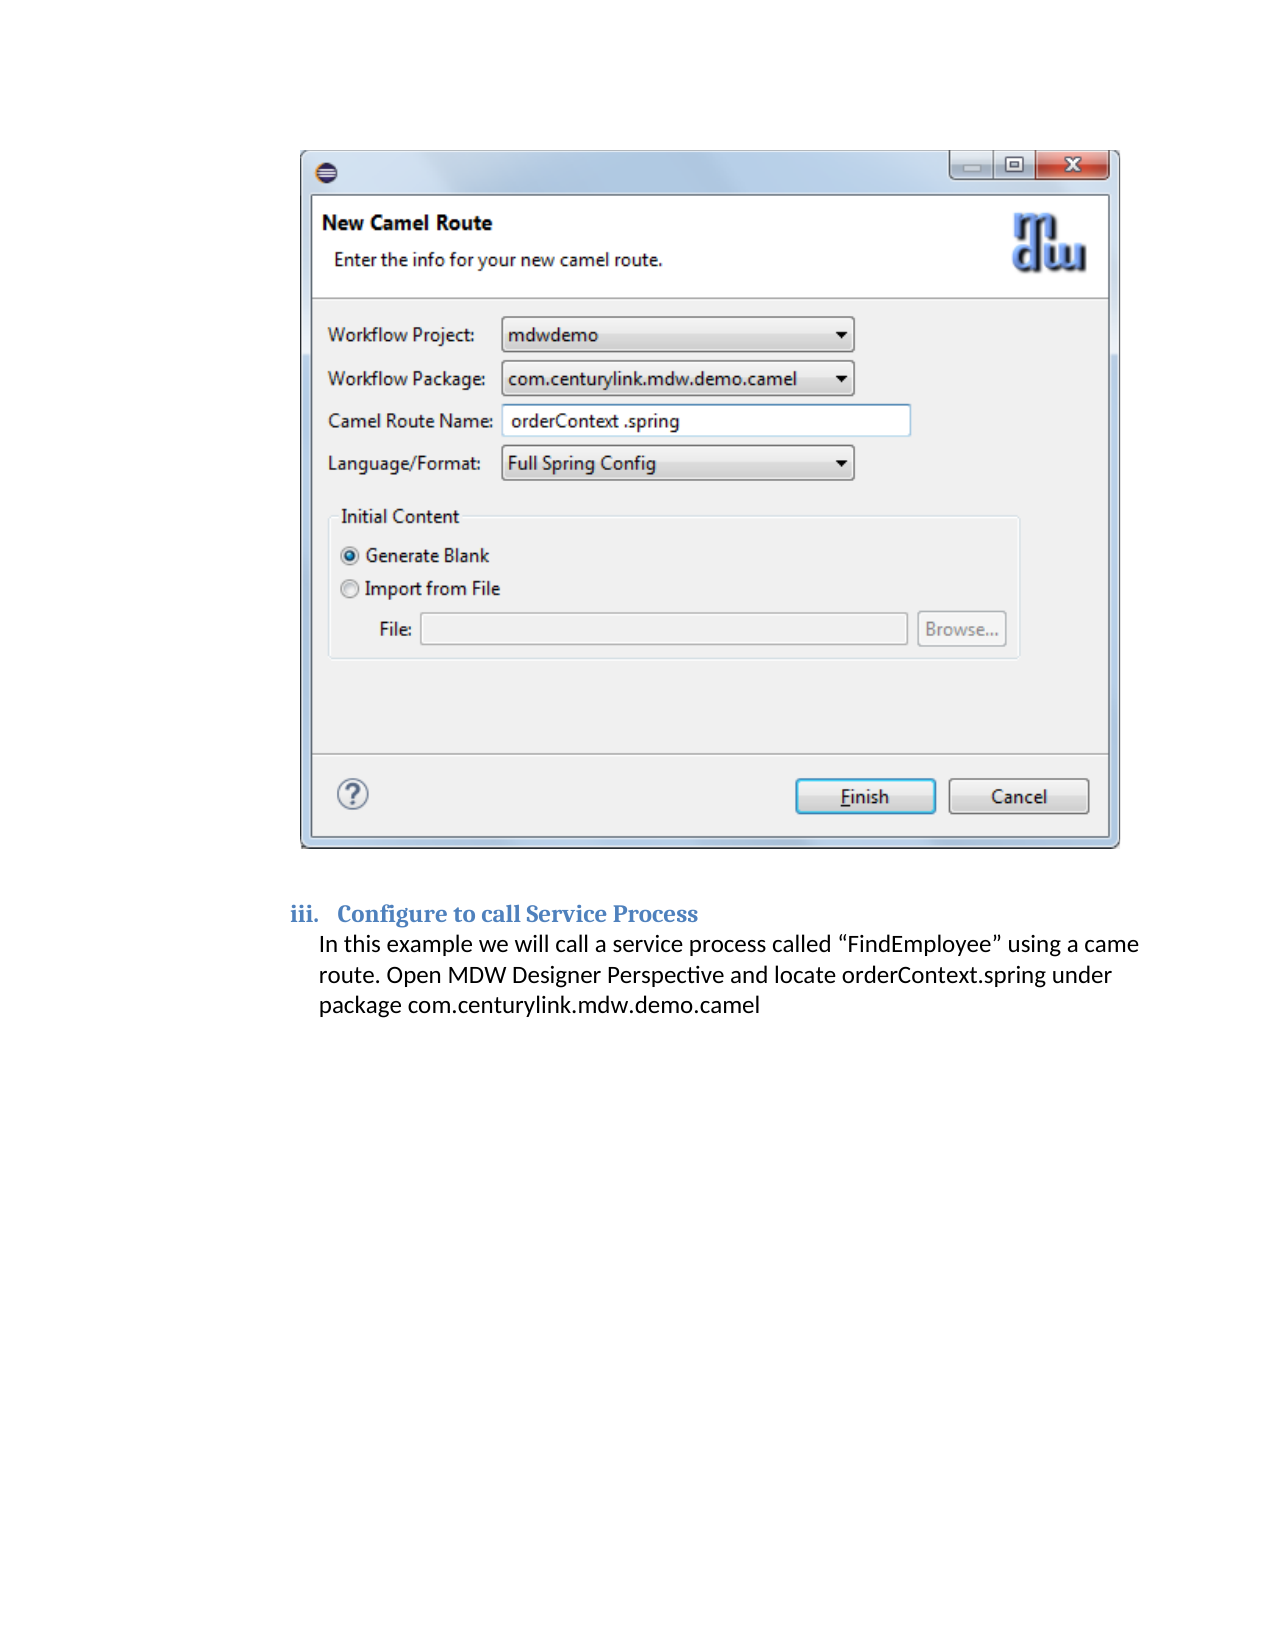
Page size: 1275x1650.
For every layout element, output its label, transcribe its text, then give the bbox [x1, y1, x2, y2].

picture [300, 150, 1121, 849]
subtitle Configure to call Service Process [319, 900, 1162, 928]
list In this example we will call a service process called “FindEmployee” using a came route. Open MDW Designer Perspective and locate orderContext.spring under package com.centurylink.mdw.demo.camel [319, 928, 1162, 1020]
